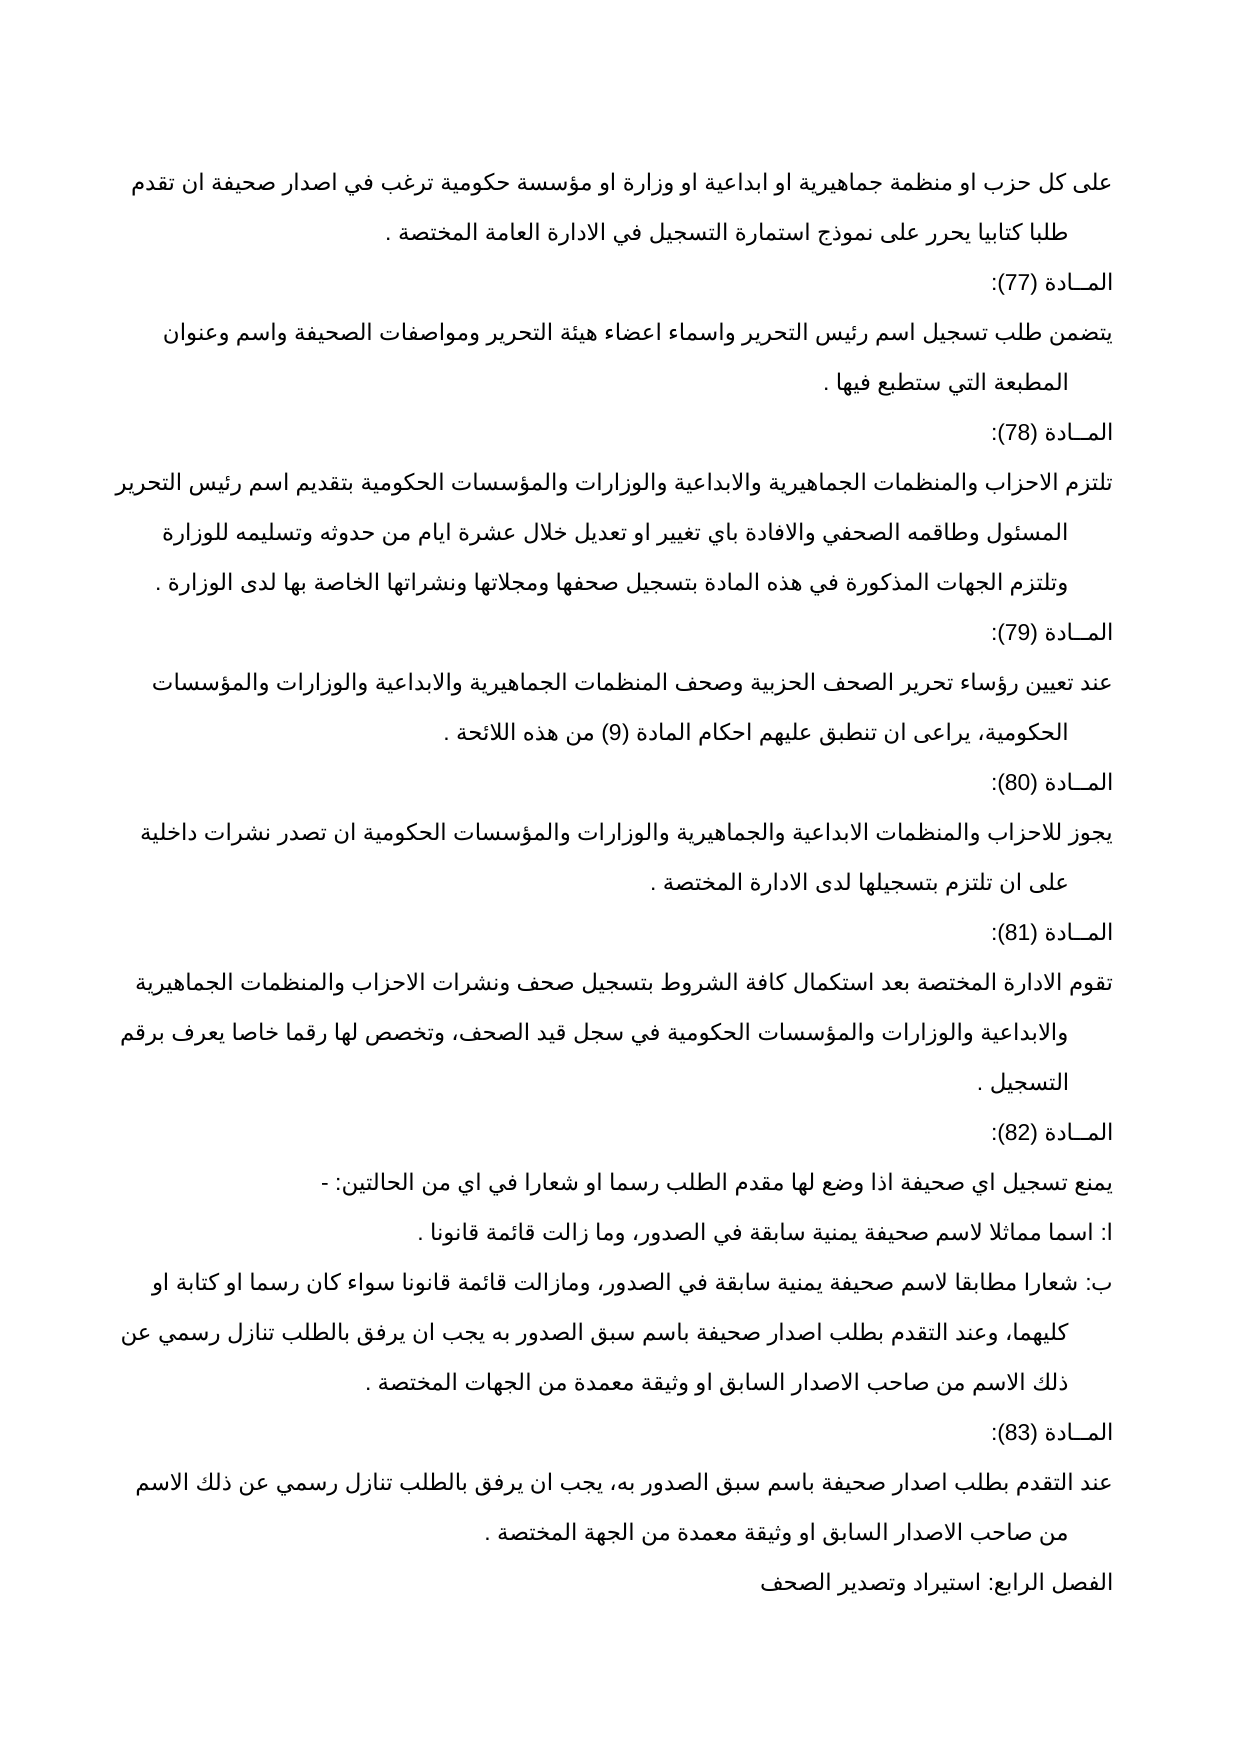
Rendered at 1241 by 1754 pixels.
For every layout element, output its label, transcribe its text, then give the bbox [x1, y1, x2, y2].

text المــادة (81): [103, 900, 1113, 950]
text ا: اسما مماثلا لاسم صحيفة يمنية سابقة في الصدور، وما زالت قائمة قانونا . [103, 1200, 1113, 1250]
text المــادة (77): [103, 250, 1113, 300]
text يتضمن طلب تسجيل اسم رئيس التحرير واسماء اعضاء هيئة التحرير ومواصفات الصحيفة واسم وعنوان المطبعة التي ستطبع فيها . [103, 300, 1113, 400]
text المــادة (80): [103, 750, 1113, 800]
text الفصل الرابع: استيراد وتصدير الصحف [103, 1550, 1113, 1600]
text تقوم الادارة المختصة بعد استكمال كافة الشروط بتسجيل صحف ونشرات الاحزاب والمنظمات الجماهيرية والابداعية والوزارات والمؤسسات الحكومية في سجل قيد الصحف، وتخصص لها رقما خاصا يعرف برقم التسجيل . [103, 950, 1113, 1100]
text تلتزم الاحزاب والمنظمات الجماهيرية والابداعية والوزارات والمؤسسات الحكومية بتقديم اسم رئيس التحرير المسئول وطاقمه الصحفي والافادة باي تغيير او تعديل خلال عشرة ايام من حدوثه وتسليمه للوزارة وتلتزم الجهات المذكورة في هذه المادة بتسجيل صحفها ومجلاتها ونشراتها الخاصة بها لدى الوزارة . [103, 450, 1113, 600]
text المــادة (79): [103, 600, 1113, 650]
text المــادة (83): [103, 1400, 1113, 1450]
text يمنع تسجيل اي صحيفة اذا وضع لها مقدم الطلب رسما او شعارا في اي من الحالتين: - [103, 1150, 1113, 1200]
text المــادة (78): [103, 400, 1113, 450]
text عند تعيين رؤساء تحرير الصحف الحزبية وصحف المنظمات الجماهيرية والابداعية والوزارات والمؤسسات الحكومية، يراعى ان تنطبق عليهم احكام المادة (9) من هذه اللائحة . [103, 650, 1113, 750]
text على كل حزب او منظمة جماهيرية او ابداعية او وزارة او مؤسسة حكومية ترغب في اصدار صحيفة ان تقدم طلبا كتابيا يحرر على نموذج استمارة التسجيل في الادارة العامة المختصة . [103, 150, 1113, 250]
text عند التقدم بطلب اصدار صحيفة باسم سبق الصدور به، يجب ان يرفق بالطلب تنازل رسمي عن ذلك الاسم من صاحب الاصدار السابق او وثيقة معمدة من الجهة المختصة . [103, 1450, 1113, 1550]
text المــادة (82): [103, 1100, 1113, 1150]
text ب: شعارا مطابقا لاسم صحيفة يمنية سابقة في الصدور، ومازالت قائمة قانونا سواء كان رسما او كتابة او كليهما، وعند التقدم بطلب اصدار صحيفة باسم سبق الصدور به يجب ان يرفق بالطلب تنازل رسمي عن ذلك الاسم من صاحب الاصدار السابق او وثيقة معمدة من الجهات المختصة . [103, 1250, 1113, 1400]
text يجوز للاحزاب والمنظمات الابداعية والجماهيرية والوزارات والمؤسسات الحكومية ان تصدر نشرات داخلية على ان تلتزم بتسجيلها لدى الادارة المختصة . [103, 800, 1113, 900]
